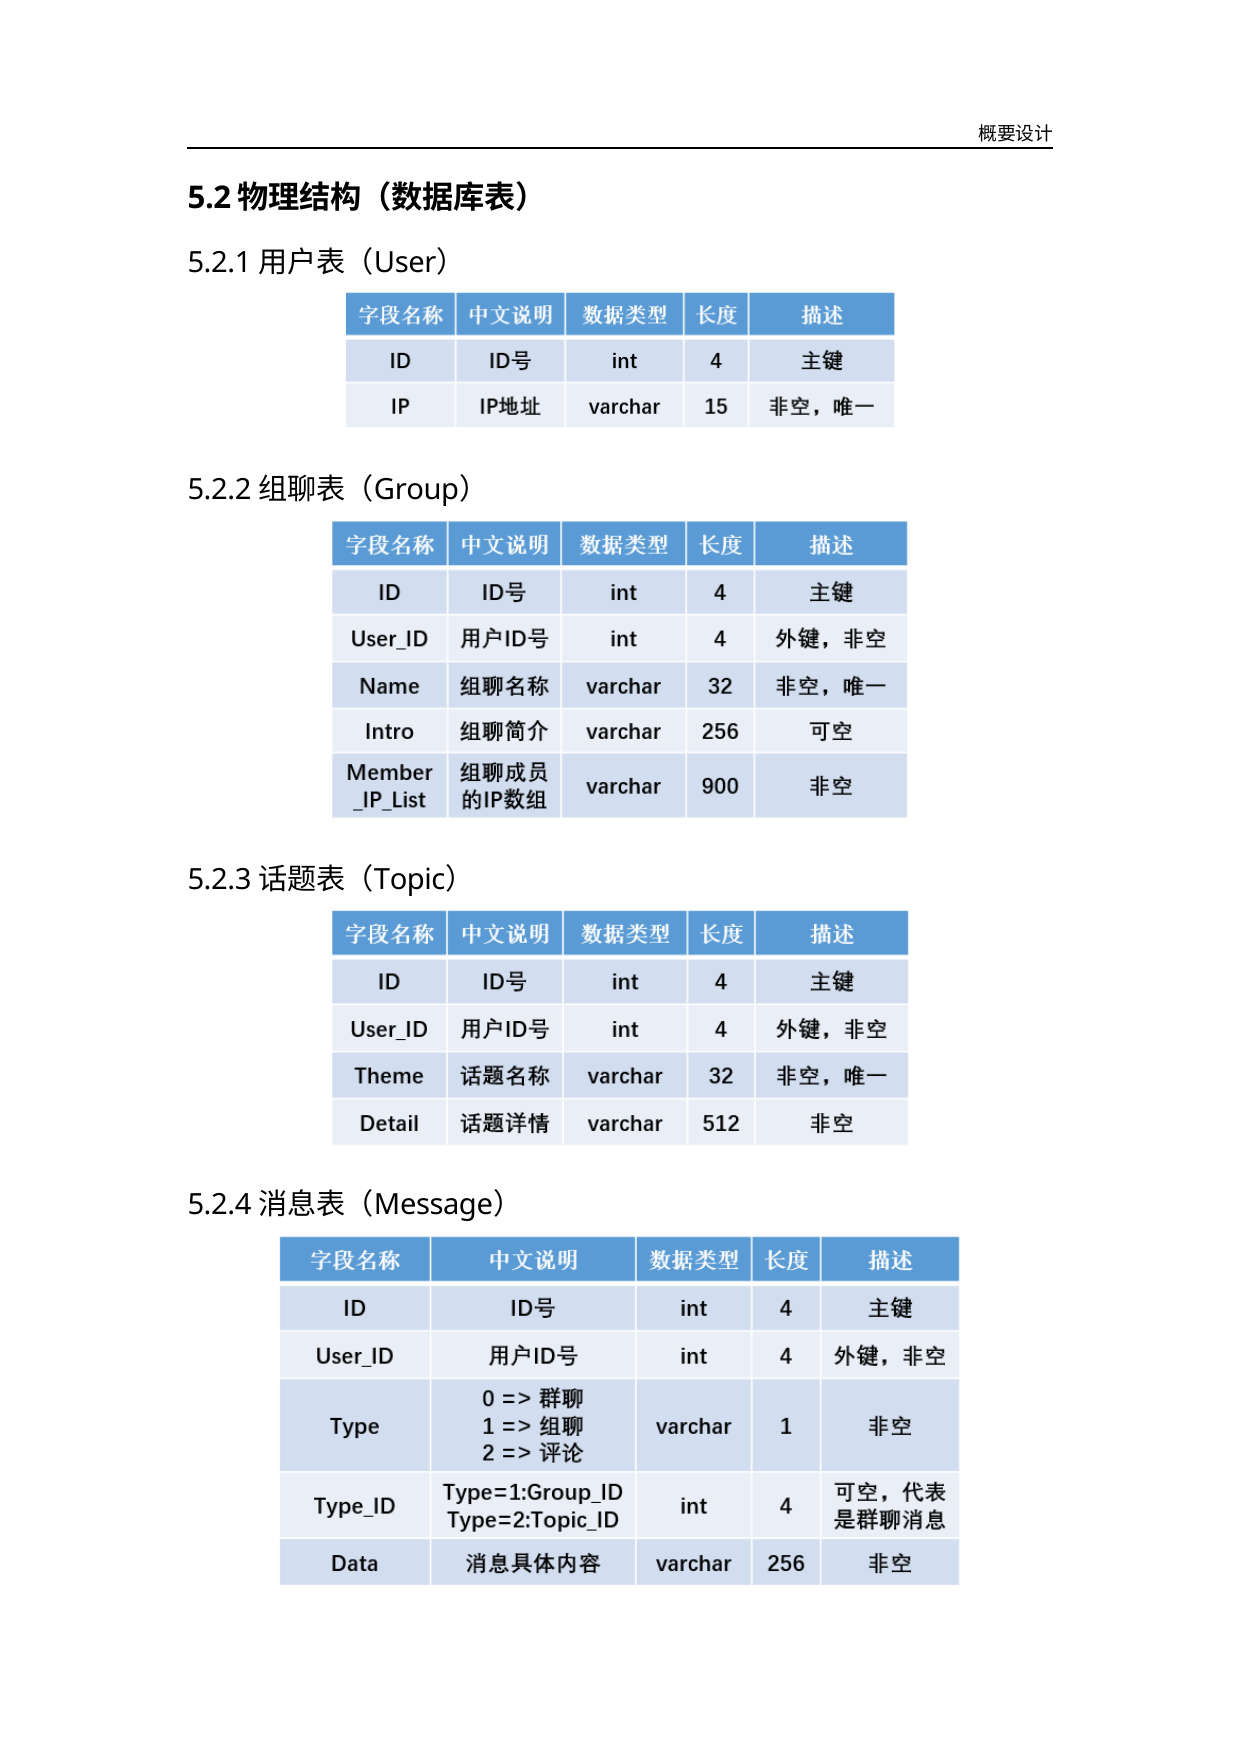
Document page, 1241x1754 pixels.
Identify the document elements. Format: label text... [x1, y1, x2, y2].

subtitle 5.2.3 话题表（Topic） [187, 844, 1053, 909]
subtitle 5.2物理结构（数据库表） [187, 162, 1053, 227]
picture [330, 519, 910, 820]
subtitle 5.2.4 消息表（Message） [187, 1169, 1053, 1234]
picture [331, 909, 909, 1149]
picture [345, 292, 896, 430]
subtitle 5.2.1 用户表（User） [187, 227, 1053, 292]
picture [278, 1234, 962, 1587]
subtitle 5.2.2 组聊表（Group） [187, 454, 1053, 519]
